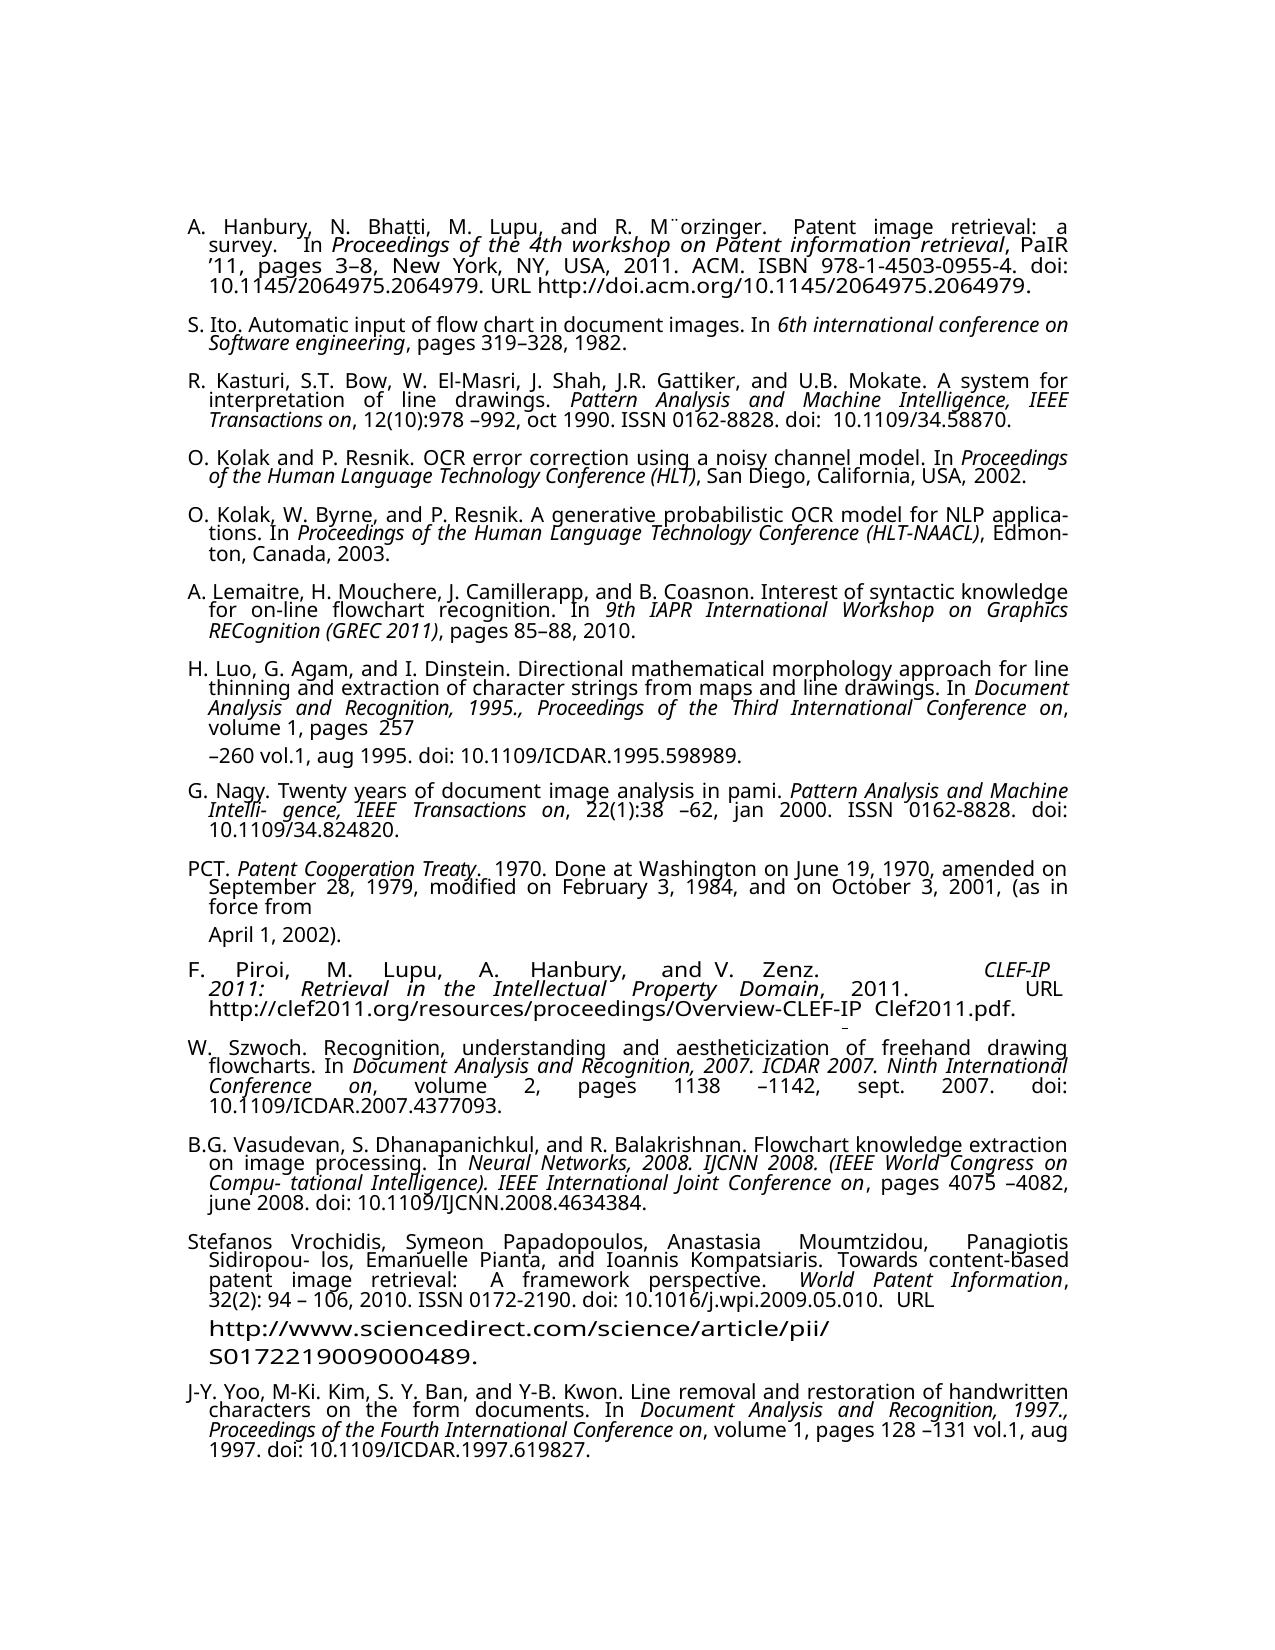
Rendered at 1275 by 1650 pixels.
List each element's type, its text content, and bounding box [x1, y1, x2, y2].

text B.G. Vasudevan, S. Dhanapanichkul, and R. Balakrishnan. Flowchart knowledge extraction on image processing. In Neural Networks, 2008. IJCNN 2008. (IEEE World Congress on Compu- tational Intelligence). IEEE International Joint Conference on, pages 4075 –4082, june 2008. doi: 10.1109/IJCNN.2008.4634384. [187, 1136, 1069, 1217]
text April 1, 2002). [208, 920, 1096, 948]
text http://www.sciencedirect.com/science/article/pii/S0172219009000489. [208, 1314, 1096, 1370]
text Stefanos Vrochidis, Symeon Papadopoulos, Anastasia Moumtzidou, Panagiotis Sidiropou- los, Emanuelle Pianta, and Ioannis Kompatsiaris. Towards content-based patent image retrieval: A framework perspective. World Patent Information, 32(2): 94 – 106, 2010. ISSN 0172-2190. doi: 10.1016/j.wpi.2009.05.010. URL [187, 1233, 1069, 1314]
text R. Kasturi, S.T. Bow, W. El-Masri, J. Shah, J.R. Gattiker, and U.B. Mokate. A system for interpretation of line drawings. Pattern Analysis and Machine Intelligence, IEEE Transactions on, 12(10):978 –992, oct 1990. ISSN 0162-8828. doi: 10.1109/34.58870. [187, 373, 1069, 433]
text J-Y. Yoo, M-Ki. Kim, S. Y. Ban, and Y-B. Kwon. Line removal and restoration of handwritten characters on the form documents. In Document Analysis and Recognition, 1997., Proceedings of the Fourth International Conference on, volume 1, pages 128 –131 vol.1, aug 1997. doi: 10.1109/ICDAR.1997.619827. [187, 1383, 1069, 1464]
text A. Hanbury, N. Bhatti, M. Lupu, and R. M¨orzinger. Patent image retrieval: a survey. In Proceedings of the 4th workshop on Patent information retrieval, PaIR ’11, pages 3–8, New York, NY, USA, 2011. ACM. ISBN 978-1-4503-0955-4. doi: 10.1145/2064975.2064979. URL http://doi.acm.org/10.1145/2064975.2064979. [187, 219, 1069, 299]
text O. Kolak, W. Byrne, and P. Resnik. A generative probabilistic OCR model for NLP applica- tions. In Proceedings of the Human Language Technology Conference (HLT-NAACL), Edmon- ton, Canada, 2003. [187, 507, 1069, 567]
text PCT. Patent Cooperation Treaty. 1970. Done at Washington on June 19, 1970, amended on September 28, 1979, modified on February 3, 1984, and on October 3, 2001, (as in force from [187, 860, 1069, 920]
text S. Ito. Automatic input of flow chart in document images. In 6th international conference on Software engineering, pages 319–328, 1982. [187, 316, 1069, 356]
text A. Lemaitre, H. Mouchere, J. Camillerapp, and B. Coasnon. Interest of syntactic knowledge for on-line flowchart recognition. In 9th IAPR International Workshop on Graphics RECognition (GREC 2011), pages 85–88, 2010. [187, 584, 1069, 644]
text G. Nagy. Twenty years of document image analysis in pami. Pattern Analysis and Machine Intelli- gence, IEEE Transactions on, 22(1):38 –62, jan 2000. ISSN 0162-8828. doi: 10.1109/34.824820. [187, 783, 1069, 843]
text H. Luo, G. Agam, and I. Dinstein. Directional mathematical morphology approach for line thinning and extraction of character strings from maps and line drawings. In Document Analysis and Recognition, 1995., Proceedings of the Third International Conference on, volume 1, pages 257 [187, 661, 1069, 741]
text F. Piroi, M. Lupu, A. Hanbury, and V. Zenz. CLEF-IP 2011: Retrieval in the Intellectual Property Domain, 2011. URL http://clef2011.org/resources/proceedings/Overview-CLEF-IP Clef2011.pdf. [187, 962, 1069, 1022]
text O. Kolak and P. Resnik. OCR error correction using a noisy channel model. In Proceedings of the Human Language Technology Conference (HLT), San Diego, California, USA, 2002. [187, 450, 1069, 490]
text –260 vol.1, aug 1995. doi: 10.1109/ICDAR.1995.598989. [208, 741, 1096, 769]
text W. Szwoch. Recognition, understanding and aestheticization of freehand drawing flowcharts. In Document Analysis and Recognition, 2007. ICDAR 2007. Ninth International Conference on, volume 2, pages 1138 –1142, sept. 2007. doi: 10.1109/ICDAR.2007.4377093. [187, 1039, 1069, 1120]
